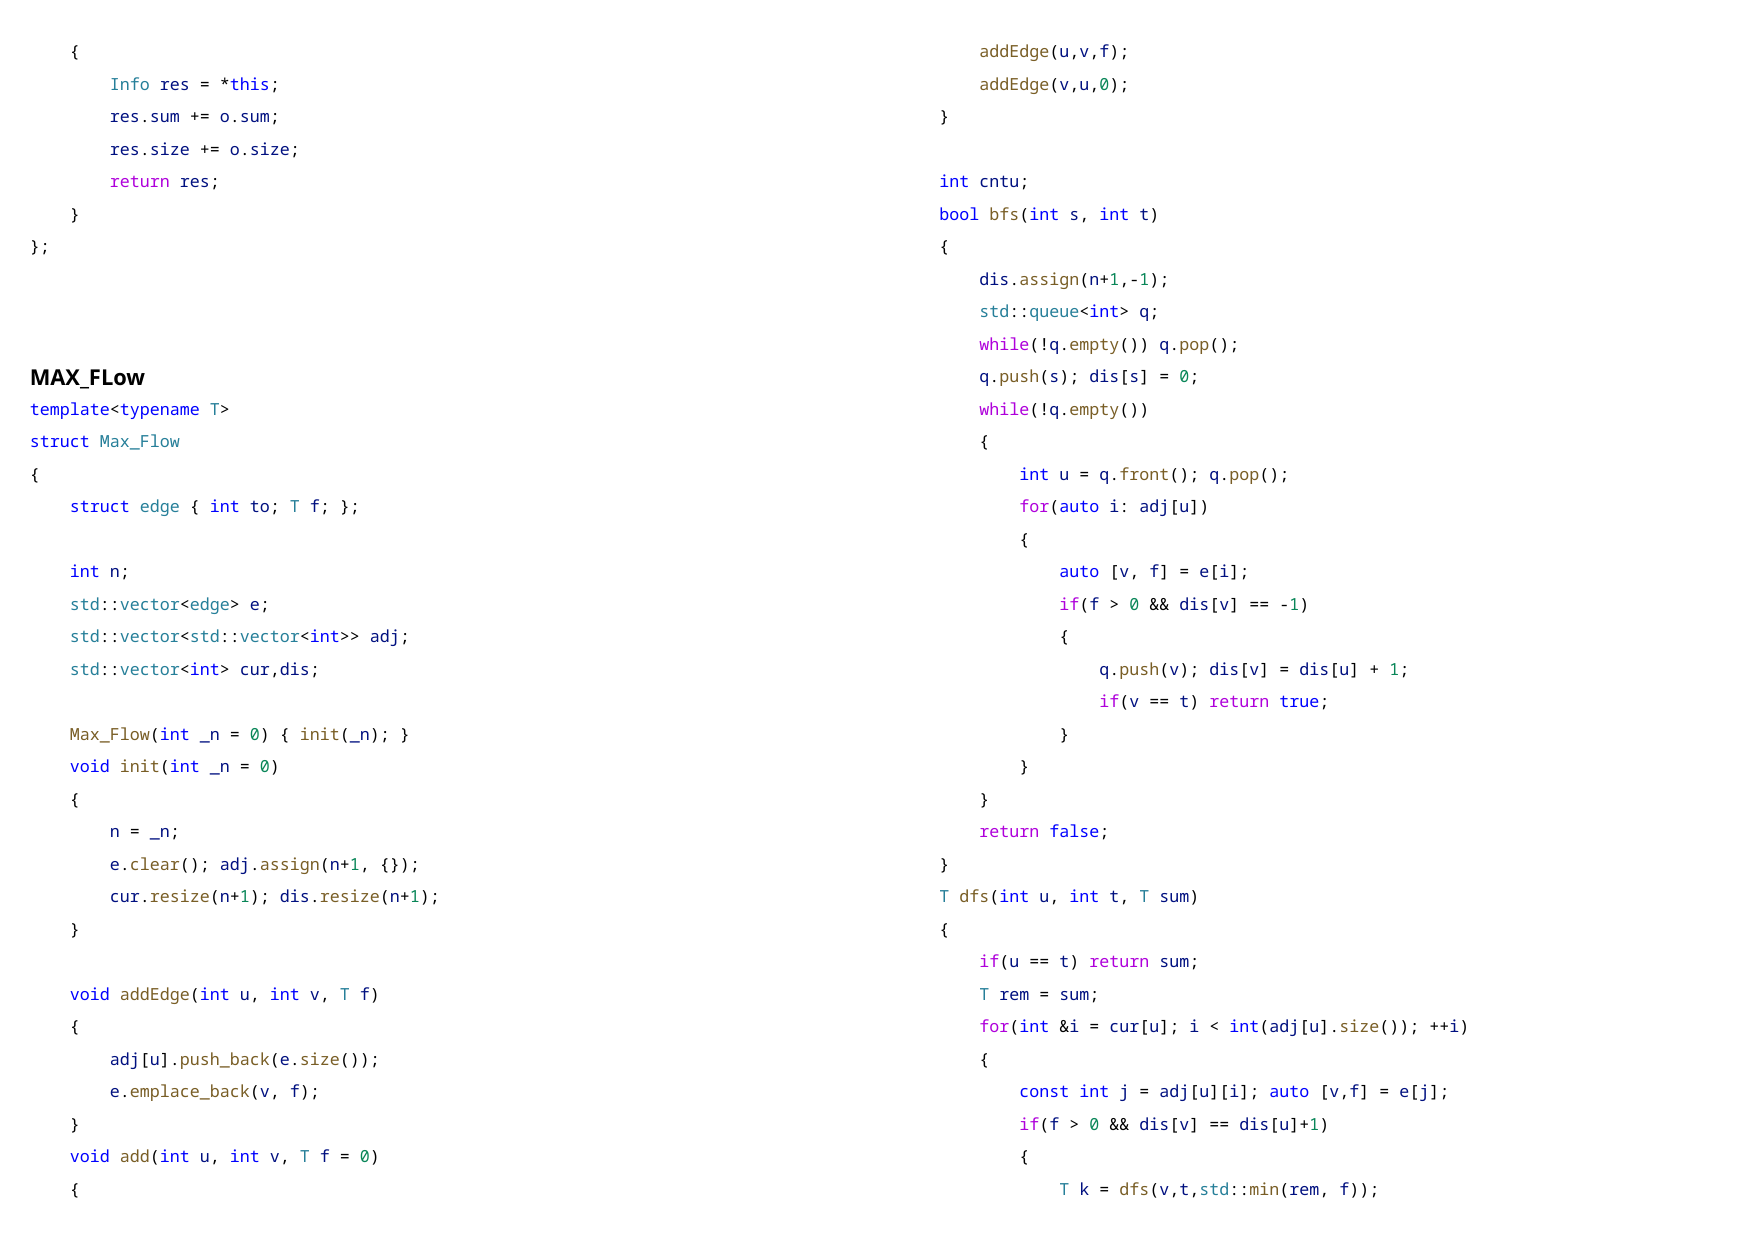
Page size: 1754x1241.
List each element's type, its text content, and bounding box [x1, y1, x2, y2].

text if(v == t) return true; [899, 685, 1724, 718]
text int u = q.front(); q.pop(); [899, 458, 1724, 490]
text } [29, 913, 855, 945]
text e.emplace_back(v, f); [29, 1075, 855, 1108]
text { [29, 1010, 855, 1043]
text { [29, 35, 855, 68]
text } [899, 783, 1724, 815]
text cur.resize(n+1); dis.resize(n+1); [29, 880, 855, 913]
text }; [29, 230, 855, 263]
text template<typename T> [29, 393, 855, 425]
text struct Max_Flow [29, 425, 855, 458]
text void init(int _n = 0) [29, 750, 855, 783]
text { [899, 523, 1724, 555]
text while(!q.empty()) [899, 393, 1724, 425]
text } [899, 100, 1724, 133]
text if(f > 0 && dis[v] == dis[u]+1) [899, 1108, 1724, 1140]
text { [899, 1043, 1724, 1075]
text { [899, 425, 1724, 458]
text { [899, 1140, 1724, 1173]
text T rem = sum; [899, 978, 1724, 1010]
text { [899, 620, 1724, 653]
text { [29, 458, 855, 490]
text if(u == t) return sum; [899, 945, 1724, 978]
text { [899, 913, 1724, 945]
text e.clear(); adj.assign(n+1, {}); [29, 848, 855, 880]
text std::queue<int> q; [899, 295, 1724, 328]
text { [29, 1173, 855, 1205]
text T k = dfs(v,t,std::min(rem, f)); [899, 1173, 1724, 1205]
text res.sum += o.sum; [29, 100, 855, 133]
text Info res = *this; [29, 68, 855, 100]
text for(int &i = cur[u]; i < int(adj[u].size()); ++i) [899, 1010, 1724, 1043]
text for(auto i: adj[u]) [899, 490, 1724, 523]
text } [899, 750, 1724, 783]
text while(!q.empty()) q.pop(); [899, 328, 1724, 360]
text } [899, 718, 1724, 750]
text T dfs(int u, int t, T sum) [899, 880, 1724, 913]
text if(f > 0 && dis[v] == -1) [899, 588, 1724, 620]
text std::vector<int> cur,dis; [29, 653, 855, 685]
text int cntu; [899, 165, 1724, 198]
text bool bfs(int s, int t) [899, 198, 1724, 230]
text } [29, 1108, 855, 1140]
text MAX_FLow [29, 360, 855, 393]
text q.push(v); dis[v] = dis[u] + 1; [899, 653, 1724, 685]
text void add(int u, int v, T f = 0) [29, 1140, 855, 1173]
text } [899, 848, 1724, 880]
text res.size += o.size; [29, 133, 855, 165]
text int n; [29, 555, 855, 588]
text const int j = adj[u][i]; auto [v,f] = e[j]; [899, 1075, 1724, 1108]
text q.push(s); dis[s] = 0; [899, 360, 1724, 393]
text struct edge { int to; T f; }; [29, 490, 855, 523]
text addEdge(u,v,f); [899, 35, 1724, 68]
text void addEdge(int u, int v, T f) [29, 978, 855, 1010]
text n = _n; [29, 815, 855, 848]
text std::vector<std::vector<int>> adj; [29, 620, 855, 653]
text { [899, 230, 1724, 263]
text std::vector<edge> e; [29, 588, 855, 620]
text { [29, 783, 855, 815]
text } [29, 198, 855, 230]
text adj[u].push_back(e.size()); [29, 1043, 855, 1075]
text dis.assign(n+1,-1); [899, 263, 1724, 295]
text Max_Flow(int _n = 0) { init(_n); } [29, 718, 855, 750]
text return res; [29, 165, 855, 198]
text addEdge(v,u,0); [899, 68, 1724, 100]
text auto [v, f] = e[i]; [899, 555, 1724, 588]
text return false; [899, 815, 1724, 848]
